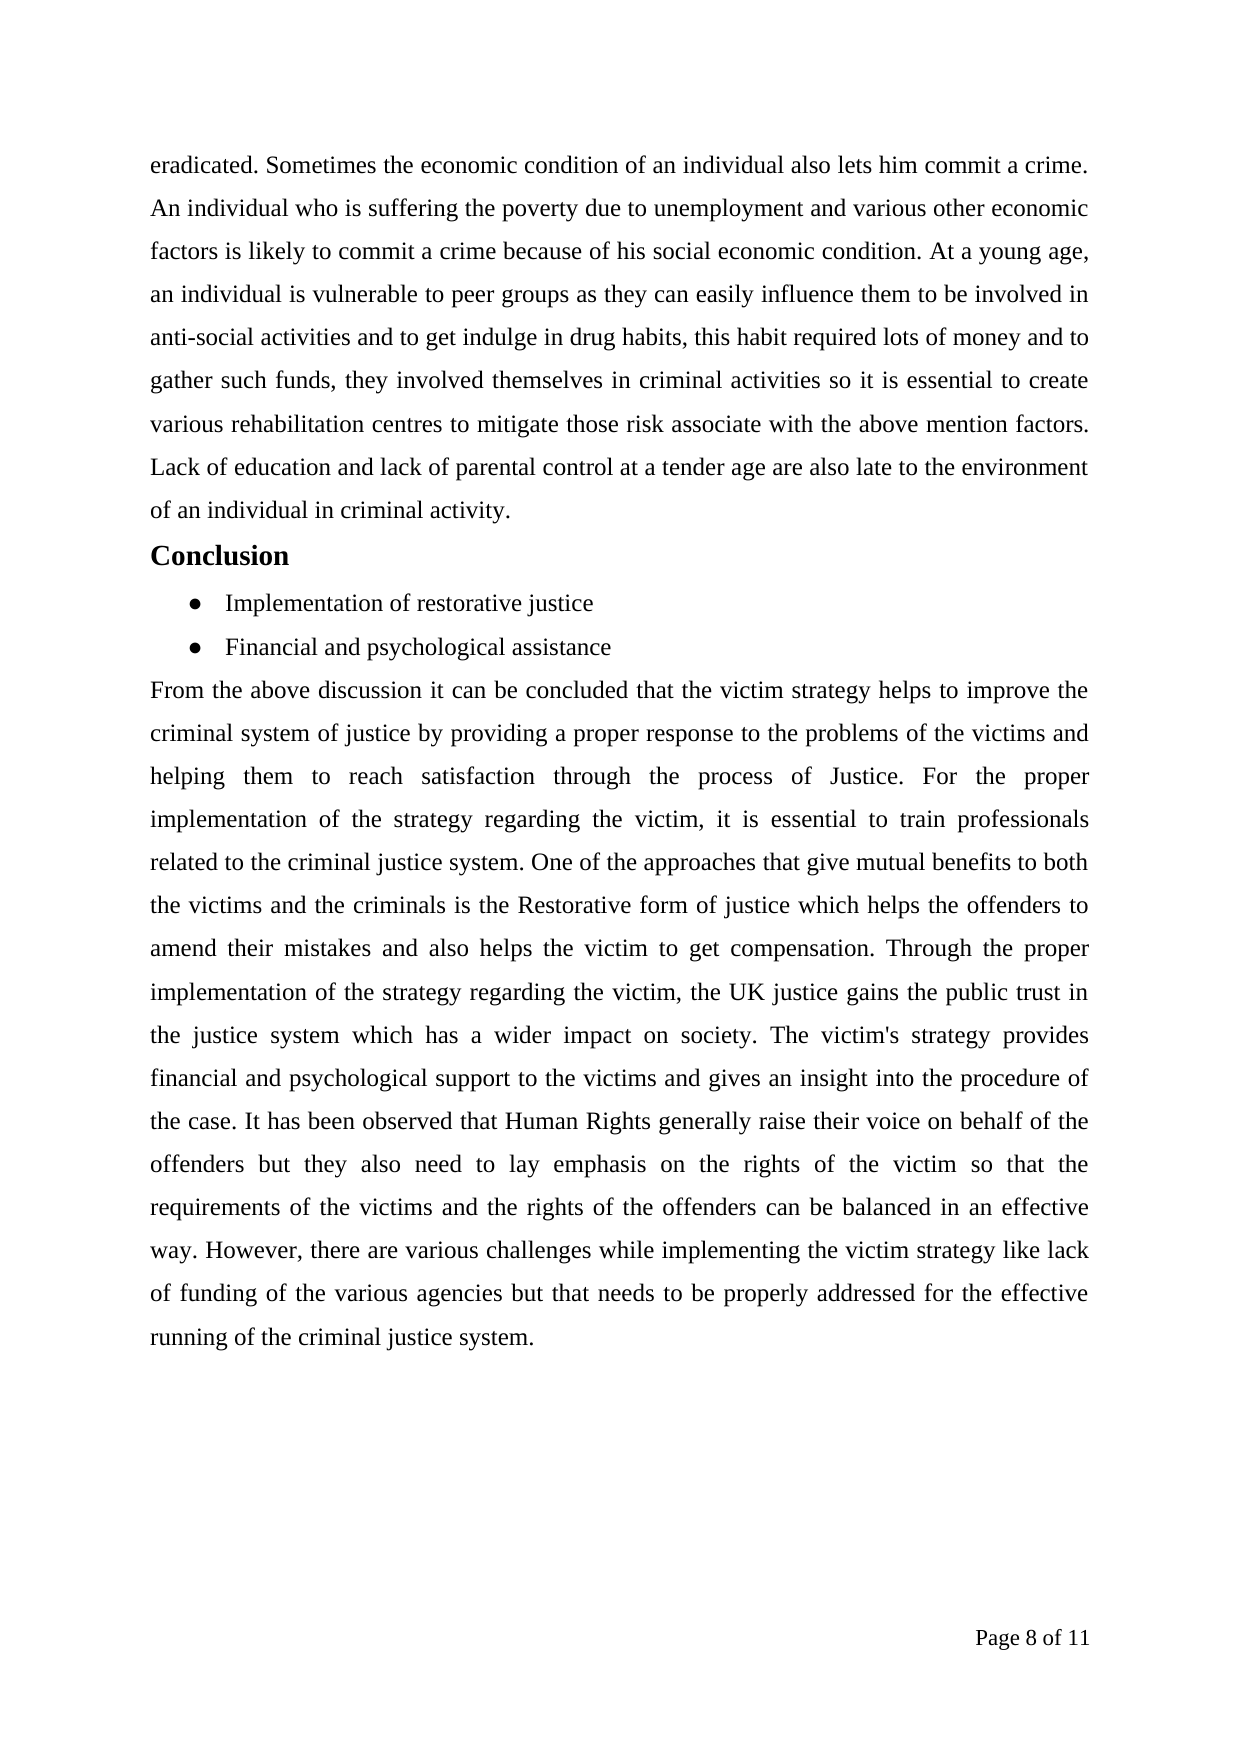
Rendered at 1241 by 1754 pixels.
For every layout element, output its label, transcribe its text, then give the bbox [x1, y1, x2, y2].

text From the above discussion it can be concluded that the victim strategy helps to improve the criminal system of justice by providing a proper response to the problems of the victims and helping them to reach satisfaction through the process of Justice. For the proper implementation of the strategy regarding the victim, it is essential to train professionals related to the criminal justice system. One of the approaches that give mutual benefits to both the victims and the criminals is the Restorative form of justice which helps the offenders to amend their mistakes and also helps the victim to get compensation. Through the proper implementation of the strategy regarding the victim, the UK justice gains the public trust in the justice system which has a wider impact on society. The victim's strategy provides financial and psychological support to the victims and gives an insight into the procedure of the case. It has been observed that Human Rights generally raise their voice on behalf of the offenders but they also need to lay emphasis on the rights of the victim so that the requirements of the victims and the rights of the offenders can be balanced in an effective way. However, there are various challenges while implementing the victim strategy like lack of funding of the various agencies but that needs to be properly addressed for the effective running of the criminal justice system. [150, 675, 1090, 1350]
list Financial and psychological assistance [187, 632, 1090, 660]
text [150, 150, 1090, 524]
subtitle Conclusion [150, 538, 1090, 572]
list Implementation of restorative justice [187, 588, 1090, 617]
